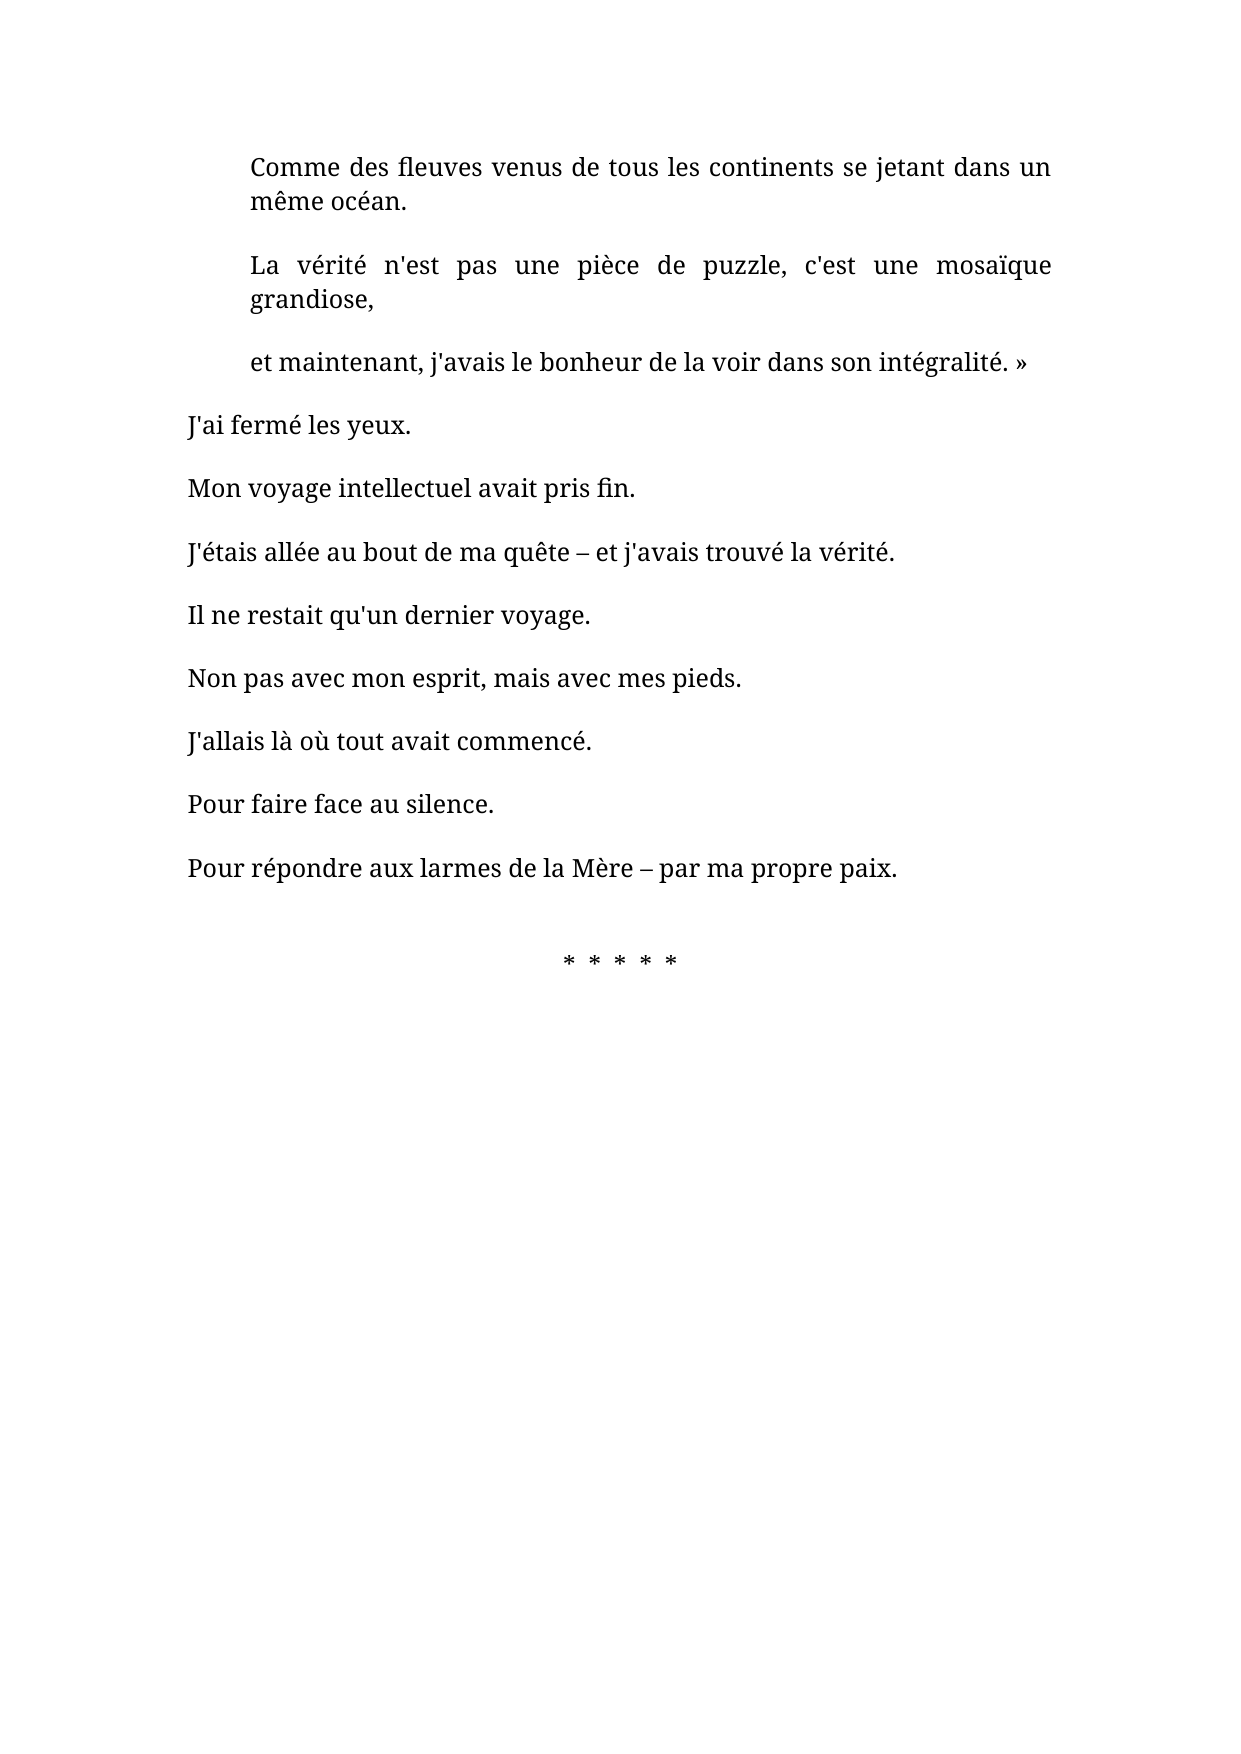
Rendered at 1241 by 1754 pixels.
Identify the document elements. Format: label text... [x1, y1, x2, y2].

text Mon voyage intellectuel avait pris fin. [187, 471, 1053, 505]
text Pour faire face au silence. [187, 787, 1053, 821]
text J'allais là où tout avait commencé. [187, 724, 1053, 758]
text et maintenant, j'avais le bonheur de la voir dans son intégralité. » [250, 344, 1053, 379]
text * * * * * [187, 948, 1053, 982]
text Non pas avec mon esprit, mais avec mes pieds. [187, 661, 1053, 695]
text J'étais allée au bout de ma quête – et j'avais trouvé la vérité. [187, 534, 1053, 568]
text Comme des fleuves venus de tous les continents se jetant dans un même océan. [250, 150, 1053, 218]
text La vérité n'est pas une pièce de puzzle, c'est une mosaïque grandiose, [250, 247, 1053, 315]
text J'ai fermé les yeux. [187, 408, 1053, 442]
text Pour répondre aux larmes de la Mère – par ma propre paix. [187, 850, 1053, 884]
text Il ne restait qu'un dernier voyage. [187, 597, 1053, 632]
